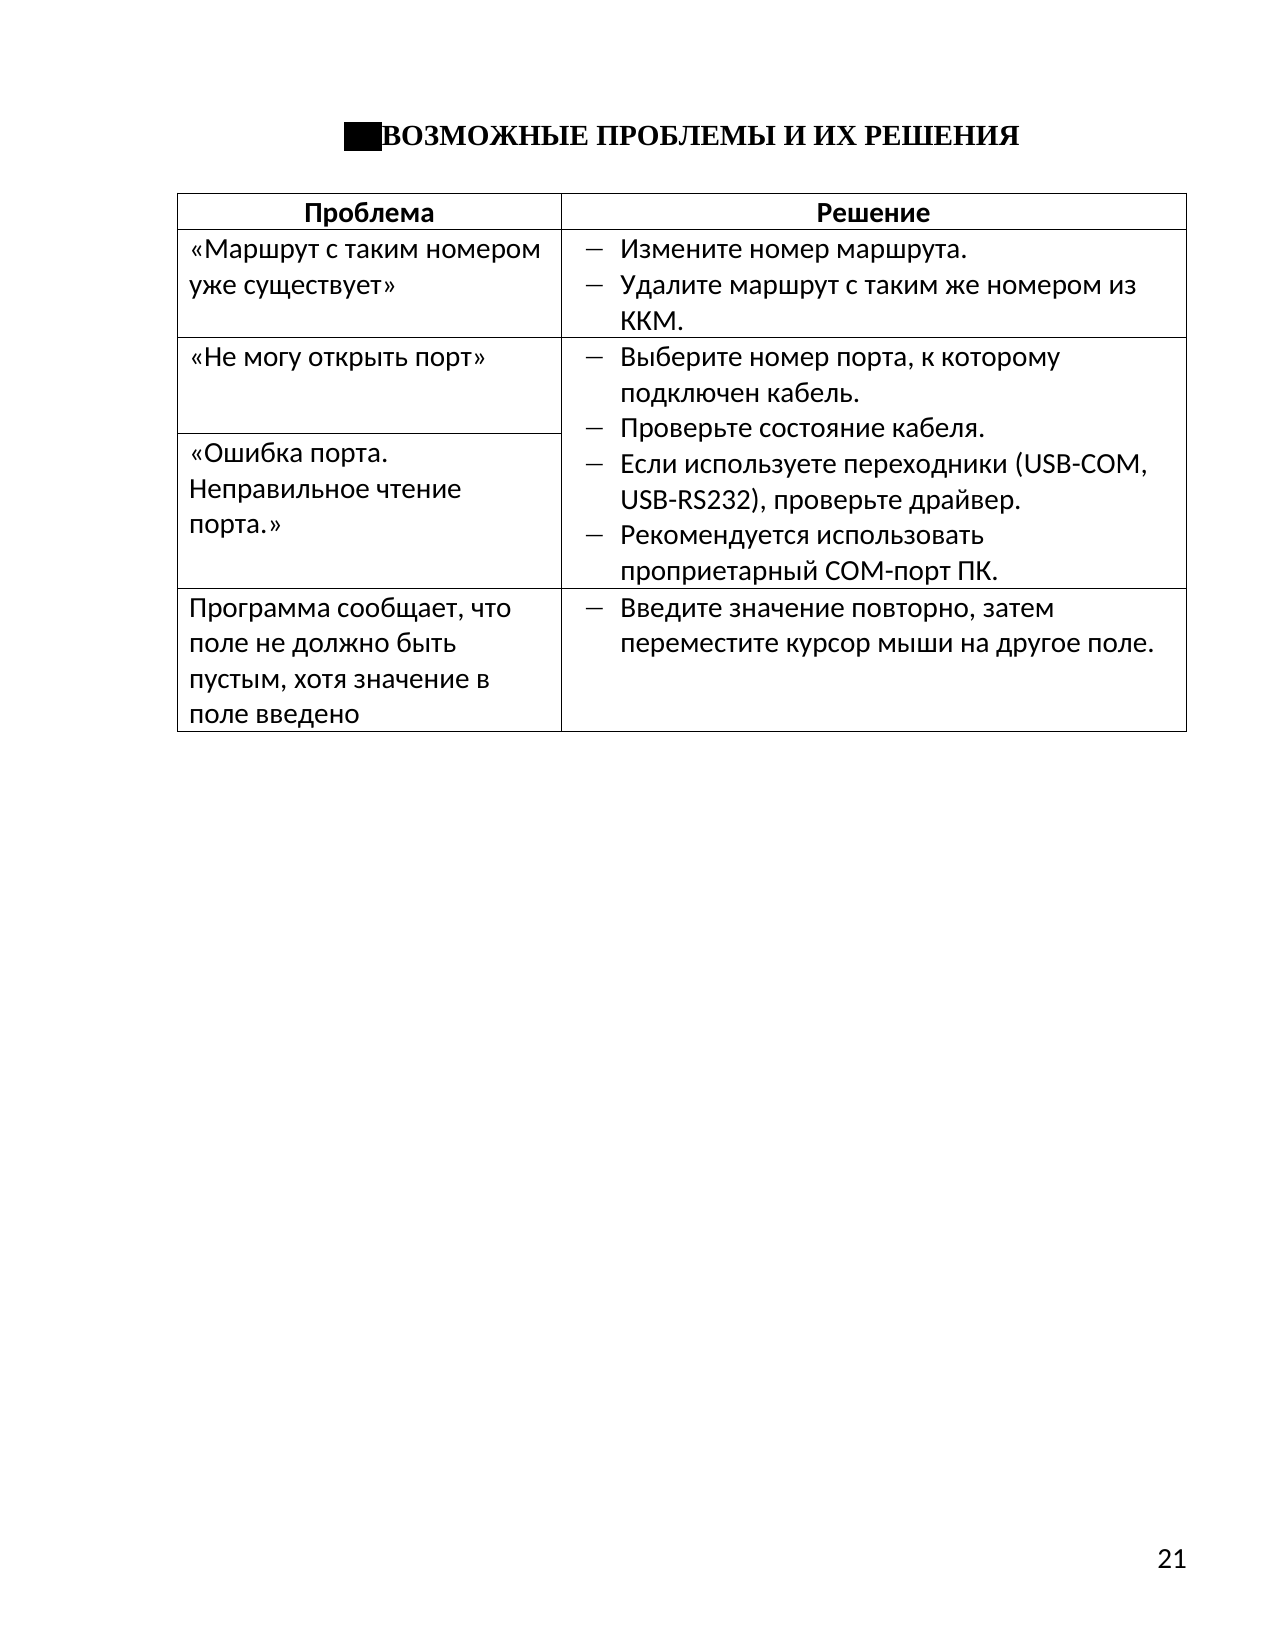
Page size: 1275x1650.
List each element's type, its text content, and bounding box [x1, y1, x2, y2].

table_cell «Не могу открыть порт» [178, 338, 561, 433]
table_cell Введите значение повторно, затем переместите курсор мыши на другое поле. [562, 589, 1186, 731]
table_header Решение [562, 194, 1186, 229]
table_header Проблема [178, 194, 561, 229]
table_cell «Ошибка порта. Неправильное чтение порта.» [178, 434, 561, 588]
table_cell «Маршрут с таким номером уже существует» [178, 230, 561, 337]
subtitle ВОЗМОЖНЫЕ ПРОБЛЕМЫ И ИХ РЕШЕНИЯ [177, 118, 1186, 152]
table_cell Измените номер маршрута. Удалите маршрут с таким же номером из ККМ. [562, 230, 1186, 337]
table_cell Выберите номер порта, к которому подключен кабель. Проверьте состояние кабеля. Если используете переходники (USB-COM, USB-RS232), проверьте драйвер. Рекомендуется использовать проприетарный COM-порт ПК. [562, 338, 1186, 588]
table_cell Программа сообщает, что поле не должно быть пустым, хотя значение в поле введено [178, 589, 561, 731]
